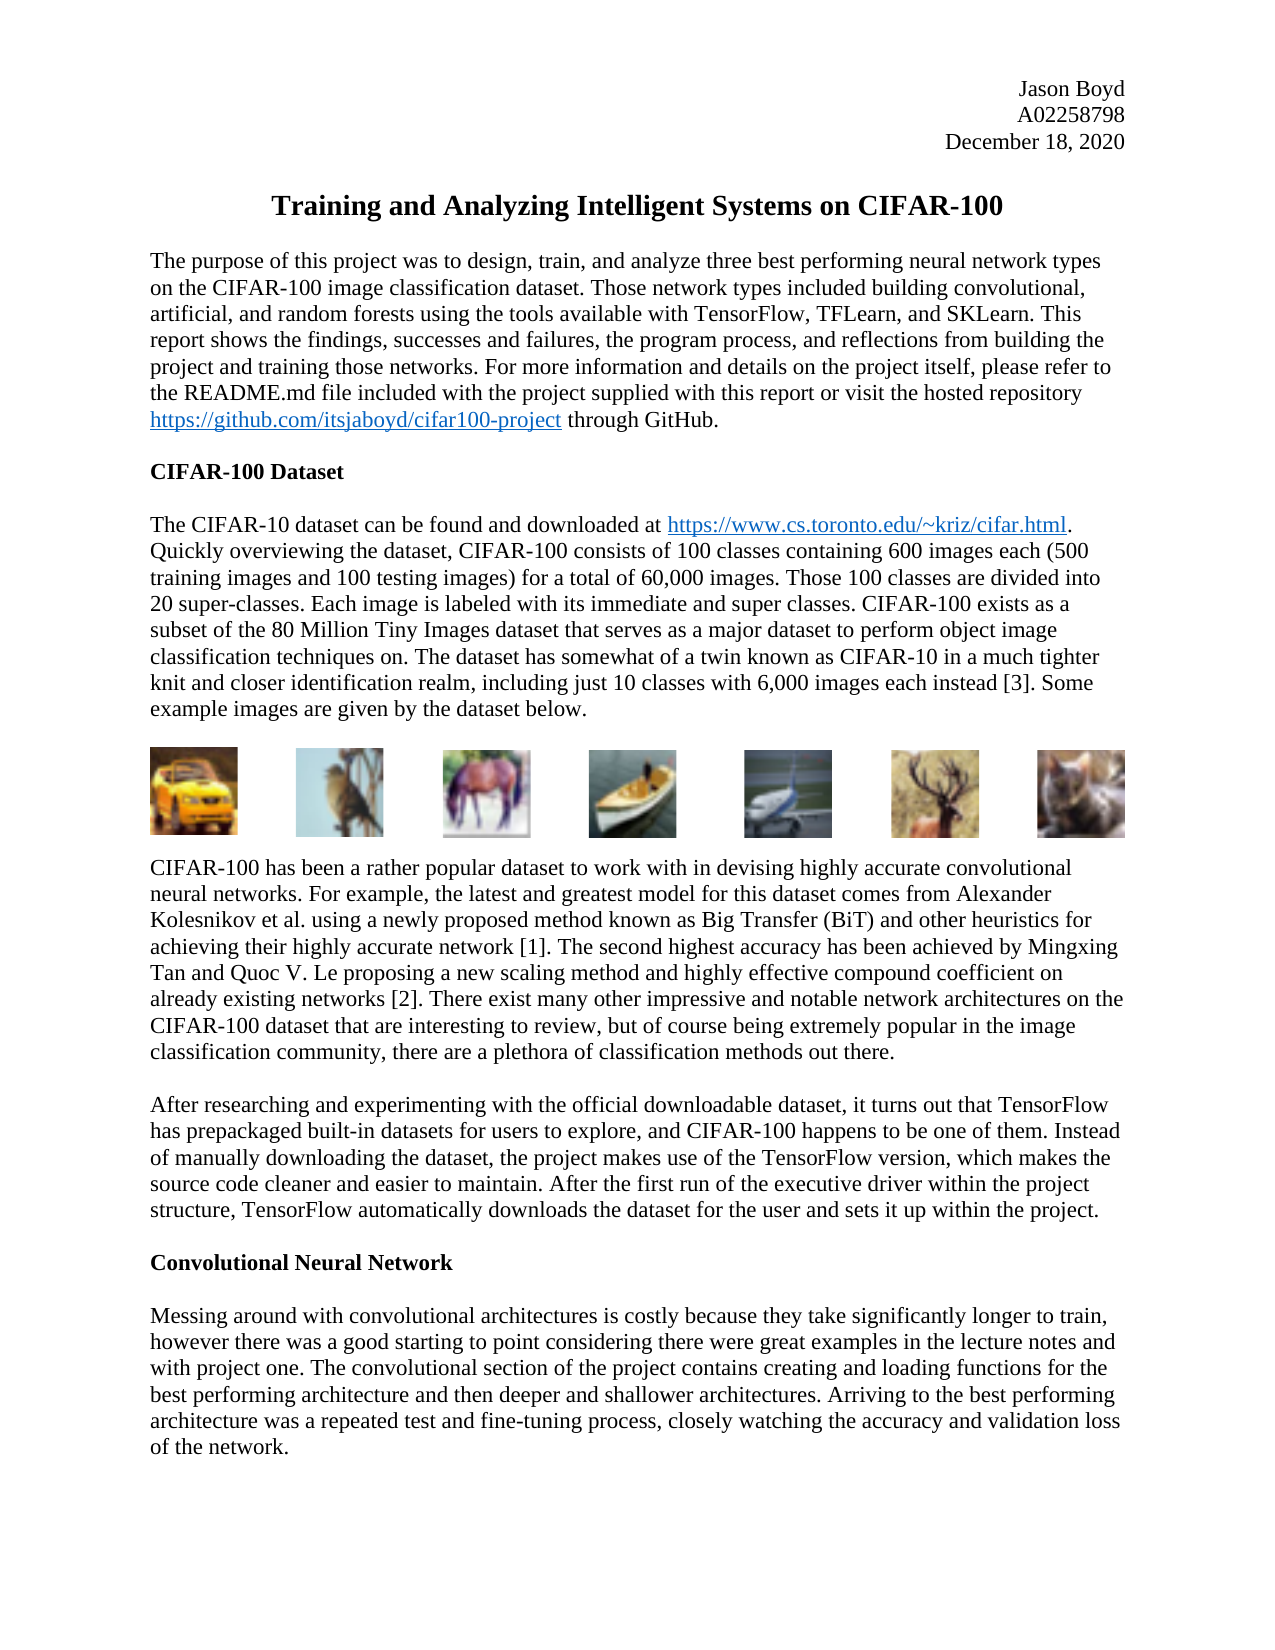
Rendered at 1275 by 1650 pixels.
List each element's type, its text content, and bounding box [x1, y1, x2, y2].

picture [1037, 750, 1125, 838]
text Convolutional Neural Network [150, 1249, 1125, 1275]
text Messing around with convolutional architectures is costly because they take significantly longer to train, however there was a good starting to point considering there were great examples in the lecture notes and with project one. The convolutional section of the project contains creating and loading functions for the best performing architecture and then deeper and shallower architectures. Arriving to the best performing architecture was a repeated test and fine-tuning process, closely watching the accuracy and validation loss of the network. [150, 1302, 1125, 1460]
text CIFAR-100 Dataset [150, 458, 1125, 485]
text Training and Analyzing Intelligent Systems on CIFAR-100 [150, 188, 1125, 221]
picture [442, 750, 531, 838]
text The CIFAR-10 dataset can be found and downloaded at https://www.cs.toronto.edu/~kriz/cifar.html. Quickly overviewing the dataset, CIFAR-100 consists of 100 classes containing 600 images each (500 training images and 100 testing images) for a total of 60,000 images. Those 100 classes are divided into 20 super-classes. Each image is labeled with its immediate and super classes. CIFAR-100 exists as a subset of the 80 Million Tiny Images dataset that serves as a major dataset to perform object image classification techniques on. The dataset has somewhat of a twin known as CIFAR-10 in a much tighter knit and closer identification realm, including just 10 classes with 6,000 images each instead [3]. Some example images are given by the dataset below. [150, 511, 1125, 722]
picture [588, 750, 677, 838]
text CIFAR-100 has been a rather popular dataset to work with in devising highly accurate convolutional neural networks. For example, the latest and greatest model for this dataset comes from Alexander Kolesnikov et al. using a newly proposed method known as Big Transfer (BiT) and other heuristics for achieving their highly accurate network [1]. The second highest accuracy has been achieved by Mingxing Tan and Quoc V. Le proposing a new scaling method and highly effective compound coefficient on already existing networks [2]. There exist many other impressive and notable network architectures on the CIFAR-100 dataset that are interesting to review, but of course being extremely popular in the image classification community, there are a plethora of classification methods out there. [150, 774, 1125, 1064]
picture [891, 750, 980, 838]
text The purpose of this project was to design, train, and analyze three best performing neural network types on the CIFAR-100 image classification dataset. Those network types included building convolutional, artificial, and random forests using the tools available with TensorFlow, TFLearn, and SKLearn. This report shows the findings, successes and failures, the program process, and reflections from building the project and training those networks. For more information and details on the project itself, please refer to the README.md file included with the project supplied with this report or visit the hosted repository https://github.com/itsjaboyd/cifar100-project through GitHub. [150, 247, 1125, 432]
picture [150, 747, 238, 835]
picture [295, 748, 384, 837]
picture [744, 750, 832, 838]
text After researching and experimenting with the official downloadable dataset, it turns out that TensorFlow has prepackaged built-in datasets for users to explore, and CIFAR-100 happens to be one of them. Instead of manually downloading the dataset, the project makes use of the TensorFlow version, which makes the source code cleaner and easier to maintain. After the first run of the executive driver within the project structure, TensorFlow automatically downloads the dataset for the user and sets it up within the project. [150, 1091, 1125, 1223]
